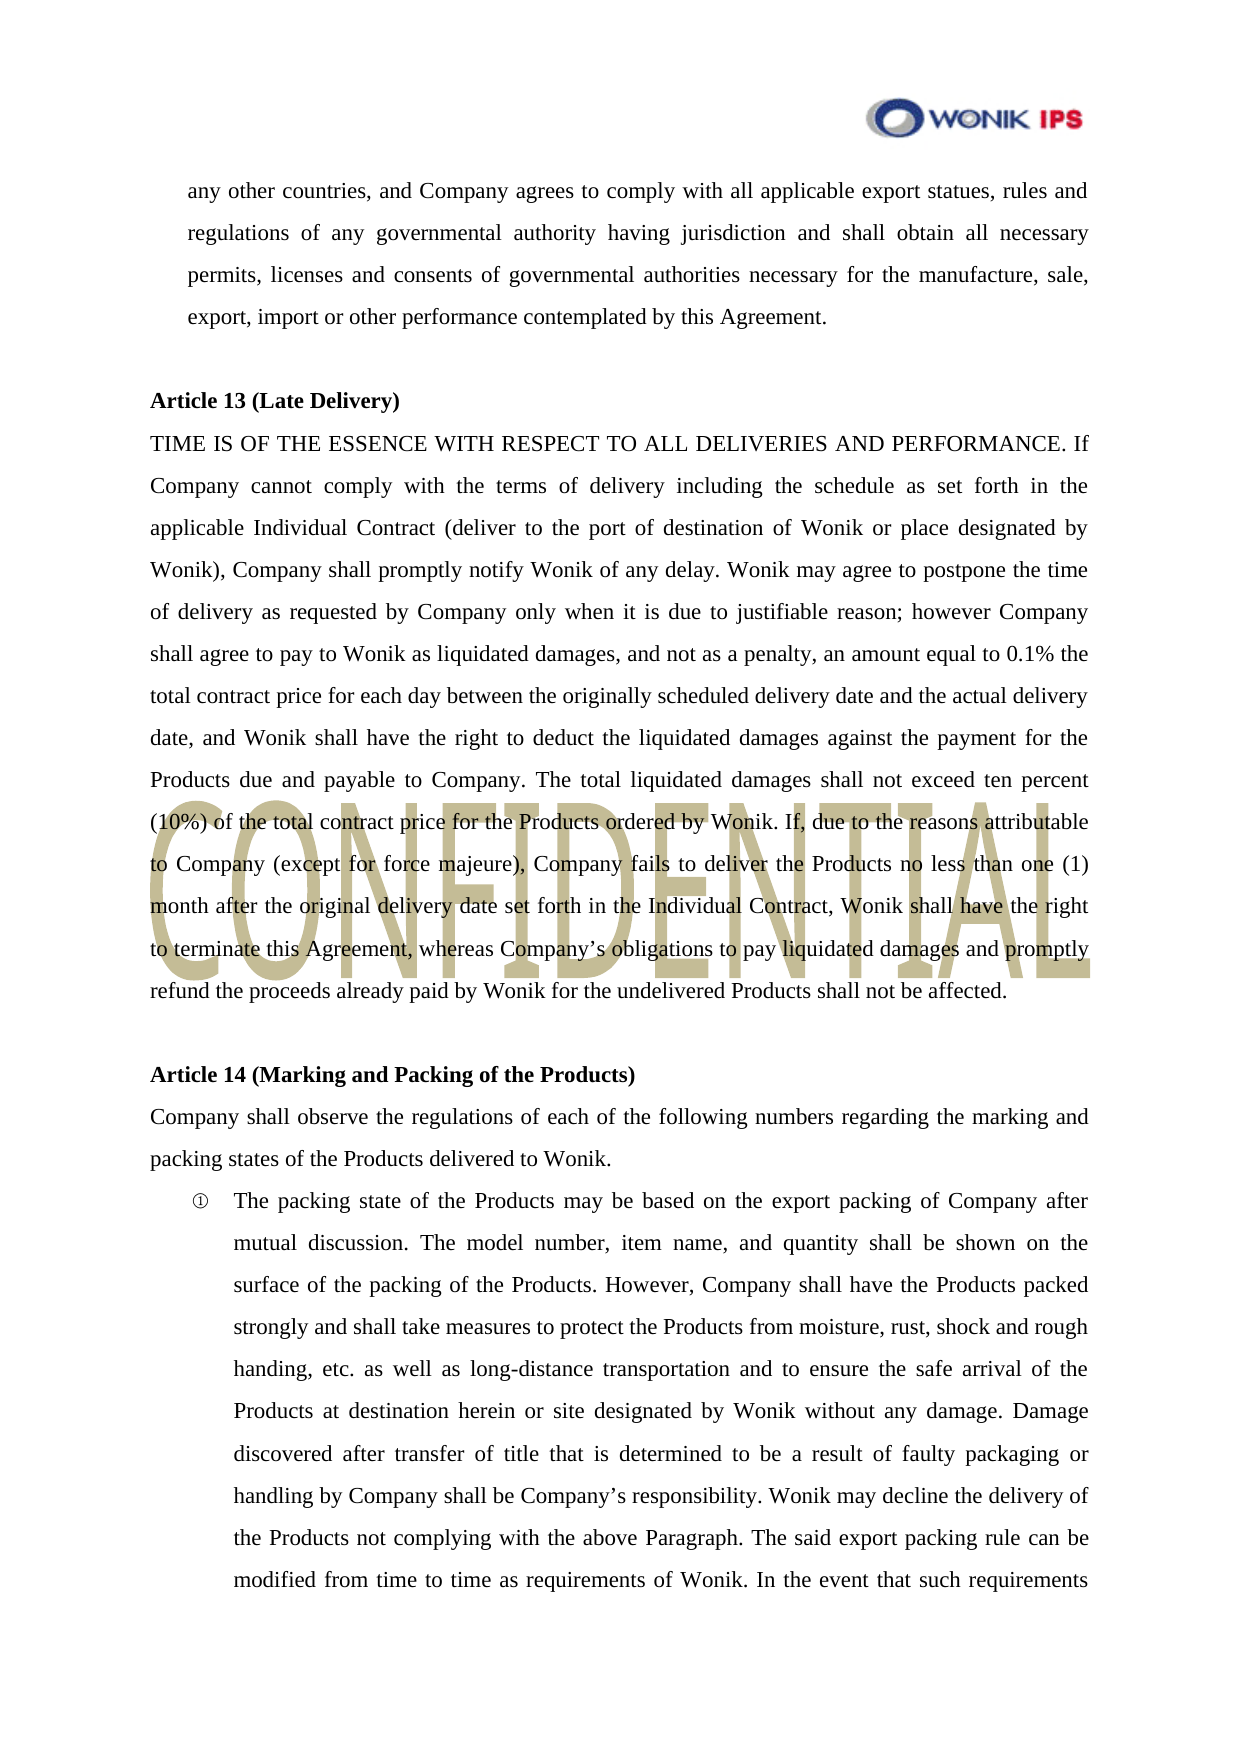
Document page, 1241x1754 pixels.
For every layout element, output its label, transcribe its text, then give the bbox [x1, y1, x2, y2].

text TIME IS OF THE ESSENCE WITH RESPECT TO ALL DELIVERIES AND PERFORMANCE. If Company cannot comply with the terms of delivery including the schedule as set forth in the applicable Individual Contract (deliver to the port of destination of Wonik or place designated by Wonik), Company shall promptly notify Wonik of any delay. Wonik may agree to postpone the time of delivery as requested by Company only when it is due to justifiable reason; however Company shall agree to pay to Wonik as liquidated damages, and not as a penalty, an amount equal to 0.1% the total contract price for each day between the originally scheduled delivery date and the actual delivery date, and Wonik shall have the right to deduct the liquidated damages against the payment for the Products due and payable to Company. The total liquidated damages shall not exceed ten percent (10%) of the total contract price for the Products ordered by Wonik. If, due to the reasons attributable to Company (except for force majeure), Company fails to deliver the Products no less than one (1) month after the original delivery date set forth in the Individual Contract, Wonik shall have the right to terminate this Agreement, whereas Company’s obligations to pay liquidated damages and promptly refund the proceeds already paid by Wonik for the undelivered Products shall not be affected. [150, 430, 1090, 1003]
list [150, 177, 1090, 330]
text Article 13 (Late Delivery) [150, 388, 1090, 414]
text Company shall observe the regulations of each of the following numbers regarding the marking and packing states of the Products delivered to Wonik. [150, 1103, 1090, 1171]
text Article 14 (Marking and Packing of the Products) [150, 1061, 1090, 1087]
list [192, 1187, 1090, 1592]
